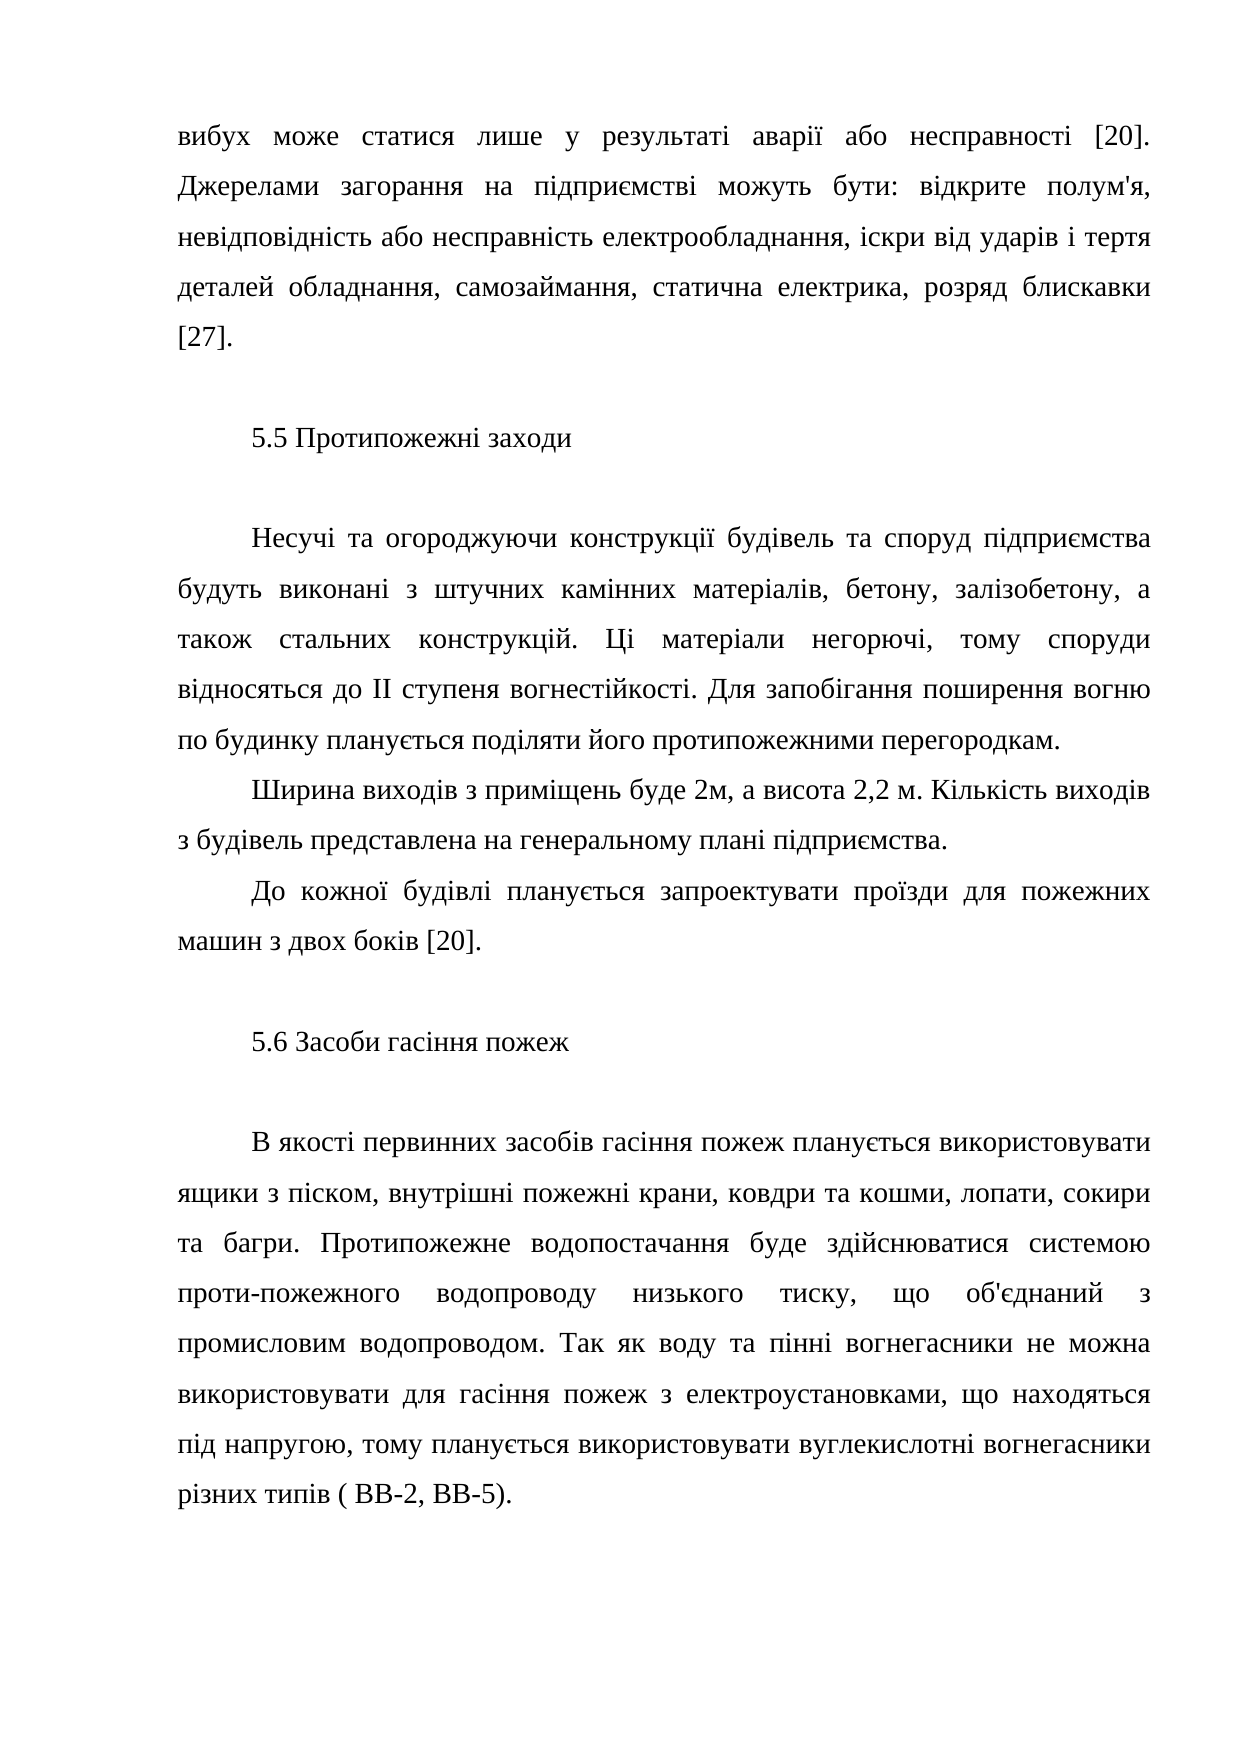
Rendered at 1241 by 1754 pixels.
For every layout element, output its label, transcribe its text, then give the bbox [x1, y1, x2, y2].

text В якості первинних засобів гасіння пожеж планується використовувати ящики з піском, внутрішні пожежні крани, ковдри та кошми, лопати, сокири та багри. Протипожежне водопостачання буде здійснюватися системою проти-пожежного водопроводу низького тиску, що об'єднаний з промисловим водопроводом. Так як воду та пінні вогнегасники не можна використовувати для гасіння пожеж з електроустановками, що находяться під напругою, тому планується використовувати вуглекислотні вогнегасники різних типів ( ВВ-2, ВВ-5). [177, 1124, 1152, 1510]
text 5.6 Засоби гасіння пожеж [177, 1024, 1152, 1057]
text Ширина виходів з приміщень буде 2м, а висота 2,2 м. Кількість виходів з будівель представлена на генеральному плані підприємства. [177, 772, 1152, 856]
text 5.5 Протипожежні заходи [177, 420, 1152, 453]
text До кожної будівлі планується запроектувати проїзди для пожежних машин з двох боків [20]. [177, 873, 1152, 957]
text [177, 118, 1152, 353]
text Несучі та огороджуючи конструкції будівель та споруд підприємства будуть виконані з штучних камінних матеріалів, бетону, залізобетону, а також стальних конструкцій. Ці матеріали негорючі, тому споруди відносяться до II ступеня вогнестійкості. Для запобігання поширення вогню по будинку планується поділяти його протипожежними перегородкам. [177, 521, 1152, 755]
